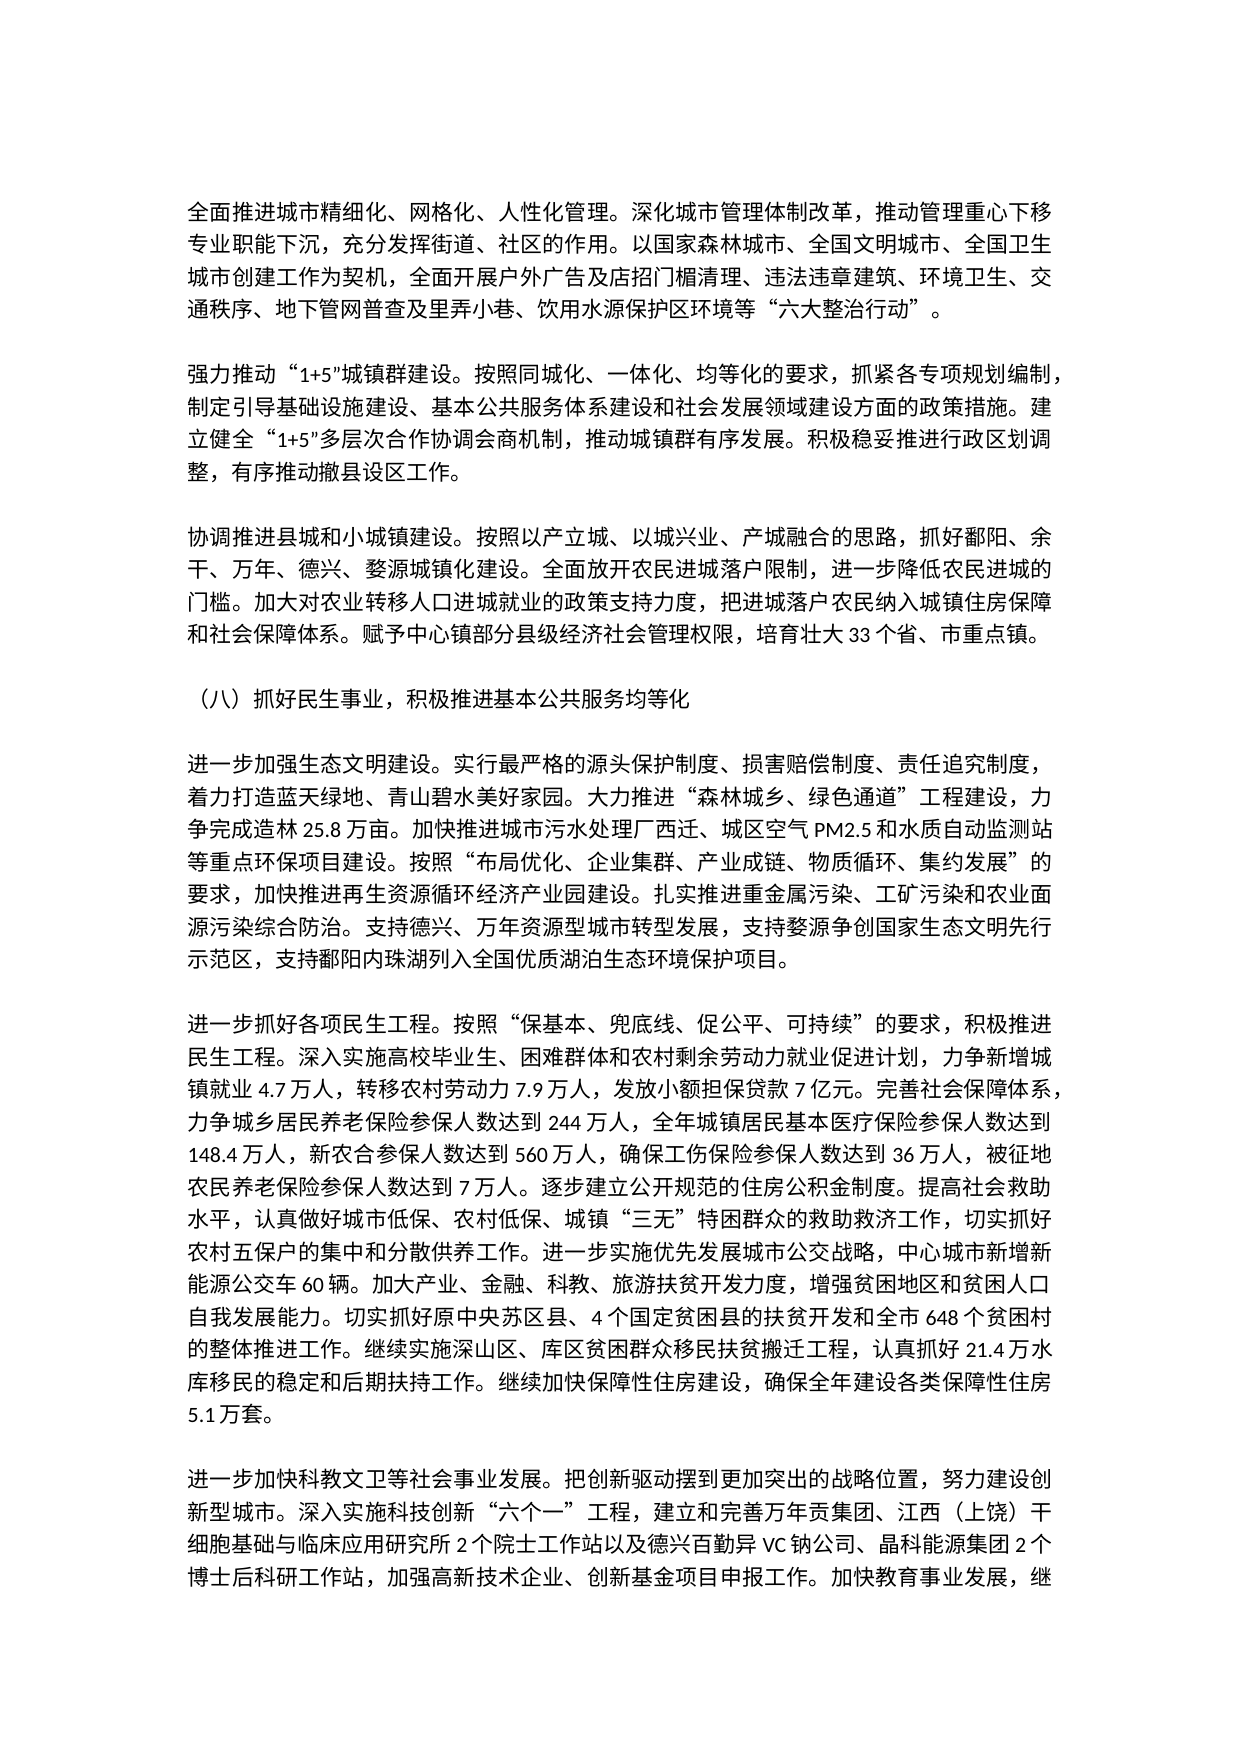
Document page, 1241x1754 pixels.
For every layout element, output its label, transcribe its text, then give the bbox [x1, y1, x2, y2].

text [187, 1462, 1053, 1592]
text 全面推进城市精细化、网格化、人性化管理。深化城市管理体制改革，推动管理重心下移，专业职能下沉，充分发挥街道、社区的作用。以国家森林城市、全国文明城市、全国卫生城市创建工作为契机，全面开展户外广告及店招门楣清理、违法违章建筑、环境卫生、交通秩序、地下管网普查及里弄小巷、饮用水源保护区环境等“六大整治行动”。 [187, 194, 1053, 324]
text （八）抓好民生事业，积极推进基本公共服务均等化 [187, 682, 1053, 714]
text 进一步抓好各项民生工程。按照“保基本、兜底线、促公平、可持续”的要求，积极推进民生工程。深入实施高校毕业生、困难群体和农村剩余劳动力就业促进计划，力争新增城镇就业4.7万人，转移农村劳动力7.9万人，发放小额担保贷款7亿元。完善社会保障体系，力争城乡居民养老保险参保人数达到244万人，全年城镇居民基本医疗保险参保人数达到148.4万人，新农合参保人数达到560万人，确保工伤保险参保人数达到36万人，被征地农民养老保险参保人数达到7万人。逐步建立公开规范的住房公积金制度。提高社会救助水平，认真做好城市低保、农村低保、城镇“三无”特困群众的救助救济工作，切实抓好农村五保户的集中和分散供养工作。进一步实施优先发展城市公交战略，中心城市新增新能源公交车60辆。加大产业、金融、科教、旅游扶贫开发力度，增强贫困地区和贫困人口自我发展能力。切实抓好原中央苏区县、4个国定贫困县的扶贫开发和全市648个贫困村的整体推进工作。继续实施深山区、库区贫困群众移民扶贫搬迁工程，认真抓好21.4万水库移民的稳定和后期扶持工作。继续加快保障性住房建设，确保全年建设各类保障性住房5.1万套。 [187, 1007, 1053, 1429]
text 强力推动“1+5”城镇群建设。按照同城化、一体化、均等化的要求，抓紧各专项规划编制，制定引导基础设施建设、基本公共服务体系建设和社会发展领域建设方面的政策措施。建立健全“1+5”多层次合作协调会商机制，推动城镇群有序发展。积极稳妥推进行政区划调整，有序推动撤县设区工作。 [187, 357, 1053, 487]
text 协调推进县城和小城镇建设。按照以产立城、以城兴业、产城融合的思路，抓好鄱阳、余干、万年、德兴、婺源城镇化建设。全面放开农民进城落户限制，进一步降低农民进城的门槛。加大对农业转移人口进城就业的政策支持力度，把进城落户农民纳入城镇住房保障和社会保障体系。赋予中心镇部分县级经济社会管理权限，培育壮大33个省、市重点镇。 [187, 519, 1053, 649]
text 进一步加强生态文明建设。实行最严格的源头保护制度、损害赔偿制度、责任追究制度，着力打造蓝天绿地、青山碧水美好家园。大力推进“森林城乡、绿色通道”工程建设，力争完成造林25.8万亩。加快推进城市污水处理厂西迁、城区空气PM2.5和水质自动监测站等重点环保项目建设。按照“布局优化、企业集群、产业成链、物质循环、集约发展”的要求，加快推进再生资源循环经济产业园建设。扎实推进重金属污染、工矿污染和农业面源污染综合防治。支持德兴、万年资源型城市转型发展，支持婺源争创国家生态文明先行示范区，支持鄱阳内珠湖列入全国优质湖泊生态环境保护项目。 [187, 747, 1053, 974]
